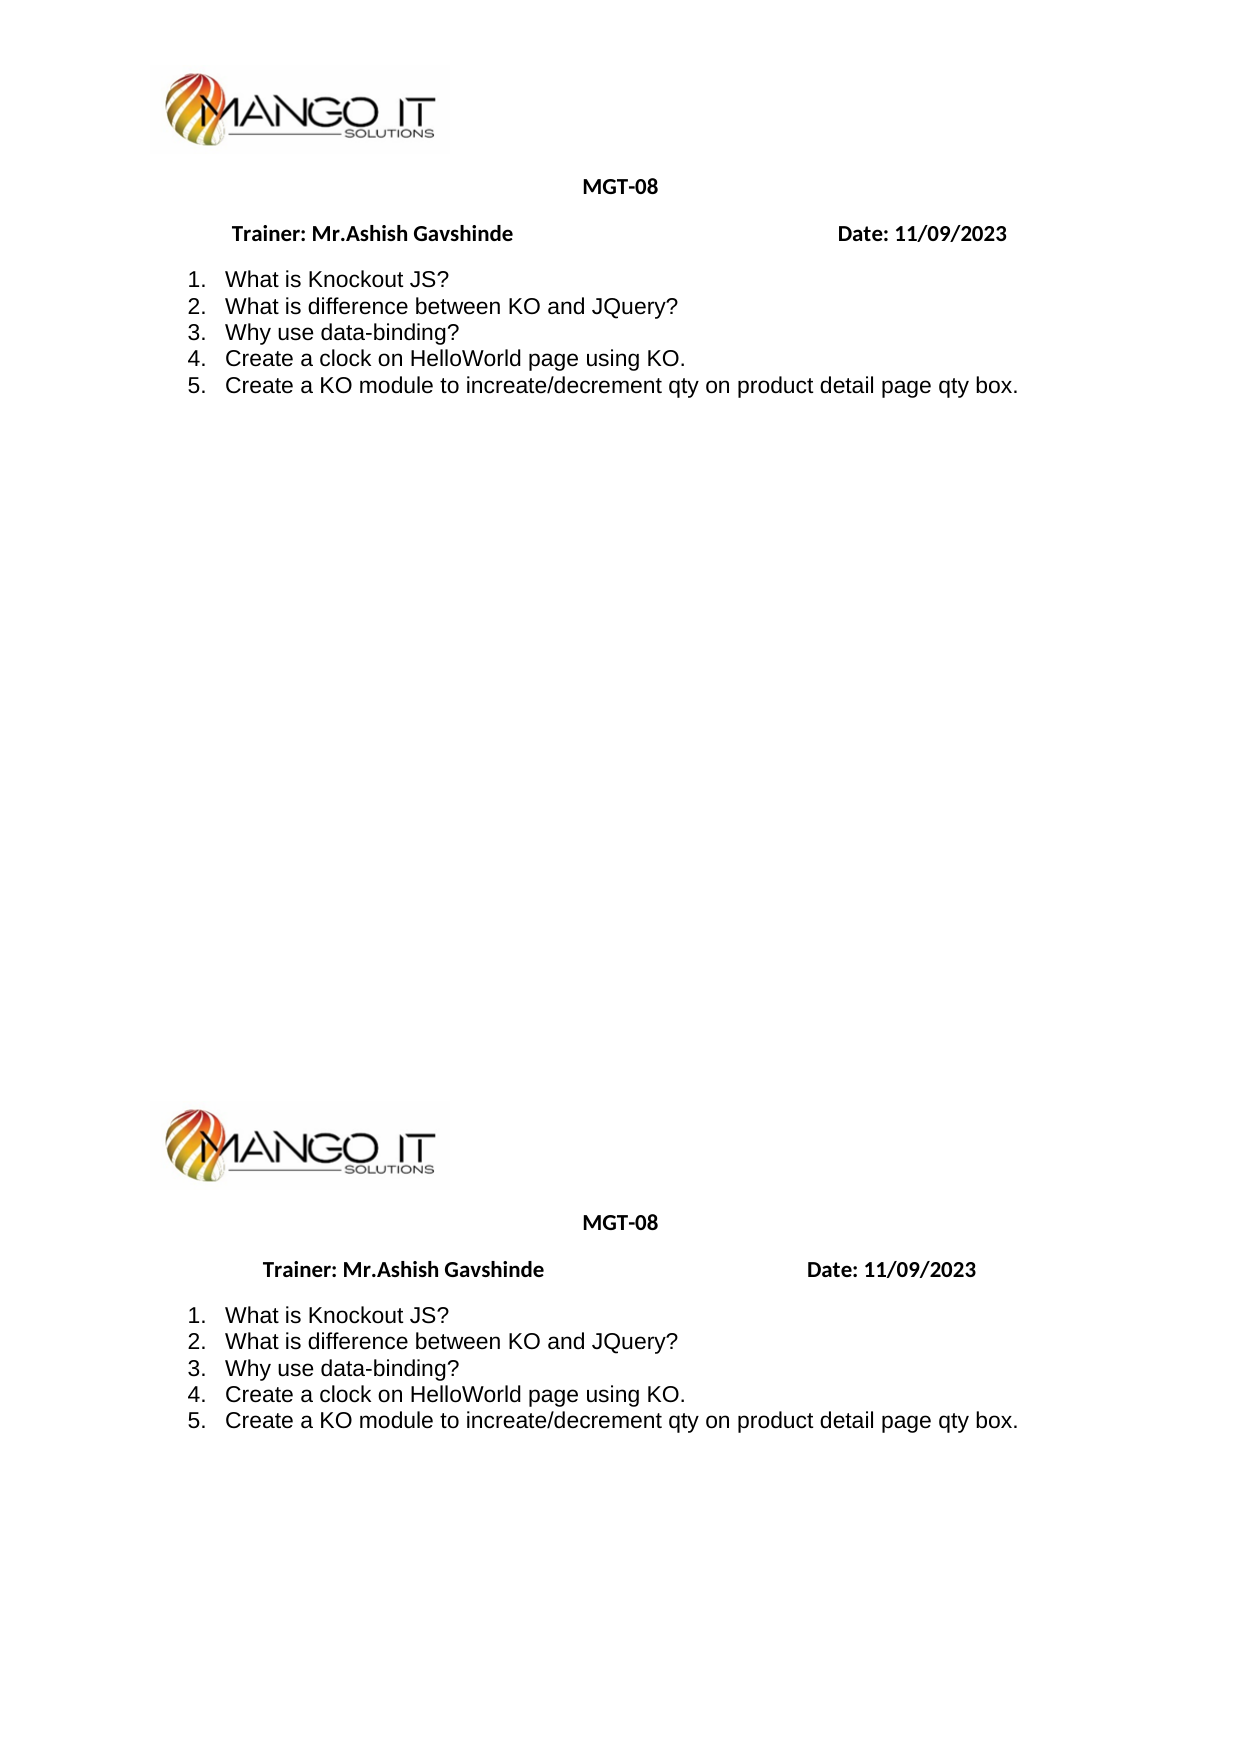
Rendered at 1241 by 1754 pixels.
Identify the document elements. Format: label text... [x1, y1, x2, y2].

text MGT-08 [150, 172, 1090, 201]
list What is difference between KO and JQuery? [187, 1328, 1090, 1354]
list Create a KO module to increate/decrement qty on product detail page qty box. [187, 1407, 1090, 1433]
list Create a clock on HelloWorld page using KO. [187, 1381, 1090, 1407]
picture [150, 65, 451, 154]
text Trainer: Mr.Ashish Gavshinde Date: 11/09/2023 [150, 219, 1090, 247]
list What is Knockout JS? [187, 1302, 1090, 1328]
list Create a clock on HelloWorld page using KO. [187, 345, 1090, 372]
list Why use data-binding? [187, 1354, 1090, 1381]
picture [150, 1101, 451, 1190]
list Create a KO module to increate/decrement qty on product detail page qty box. [187, 372, 1090, 398]
text Trainer: Mr.Ashish Gavshinde Date: 11/09/2023 [150, 1255, 1090, 1283]
list What is difference between KO and JQuery? [187, 293, 1090, 319]
list Why use data-binding? [187, 319, 1090, 345]
list What is Knockout JS? [187, 266, 1090, 293]
text MGT-08 [150, 1208, 1090, 1236]
